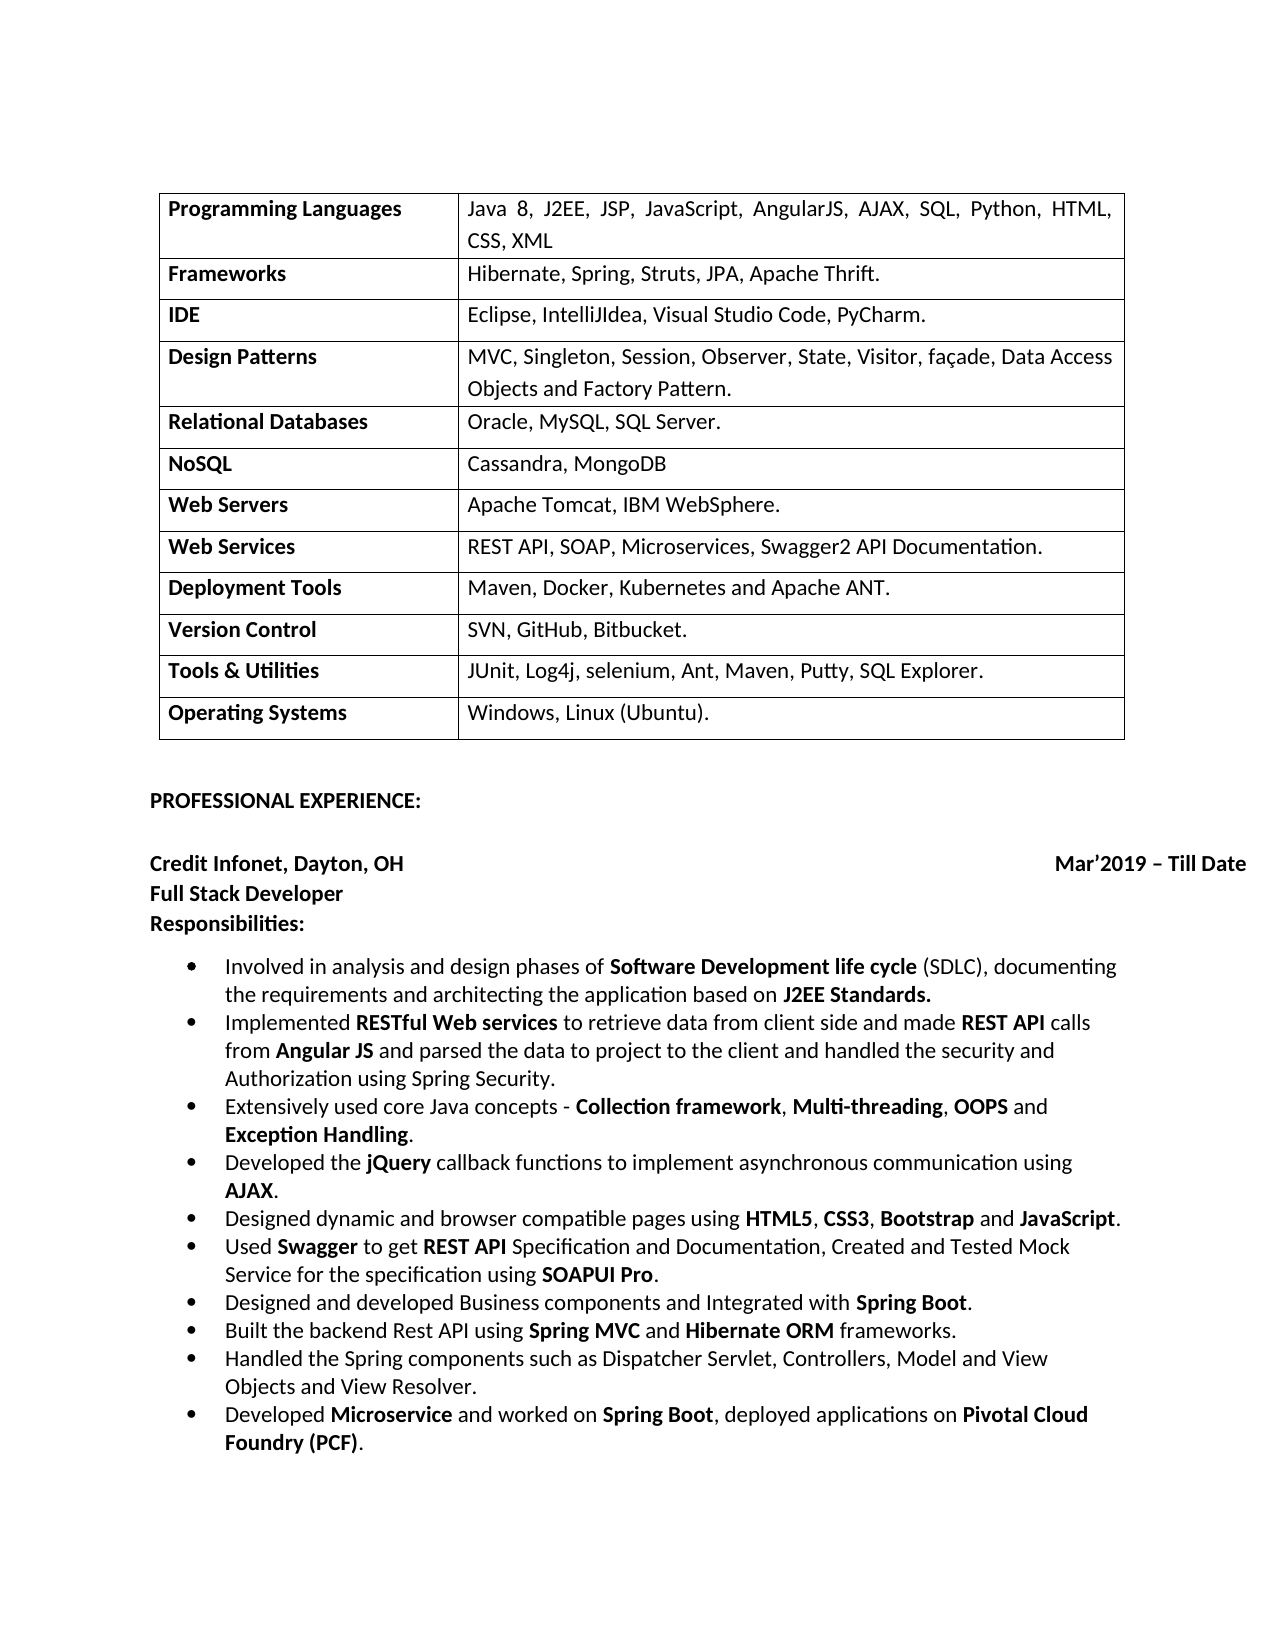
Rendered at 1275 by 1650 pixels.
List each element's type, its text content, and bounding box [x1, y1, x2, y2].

table_cell SVN, GitHub, Bitbucket. [459, 615, 1124, 655]
table_cell MVC, Singleton, Session, Observer, State, Visitor, façade, Data Access Objects and Factory Pattern. [459, 342, 1124, 406]
table_cell Relational Databases [160, 407, 458, 448]
table_cell Web Servers [160, 490, 458, 531]
list Used Swagger to get REST API Specification and Documentation, Created and Tested Mock Service for the specification using SOAPUI Pro. [187, 1232, 1125, 1288]
table_cell Hibernate, Spring, Struts, JPA, Apache Thrift. [459, 259, 1124, 299]
table_cell REST API, SOAP, Microservices, Swagger2 API Documentation. [459, 532, 1124, 572]
text PROFESSIONAL EXPERIENCE: [150, 786, 1102, 814]
text Full Stack Developer [150, 879, 1102, 907]
table_cell Windows, Linux (Ubuntu). [459, 698, 1124, 738]
table_header Java 8, J2EE, JSP, JavaScript, AngularJS, AJAX, SQL, Python, HTML, CSS, XML [459, 194, 1124, 258]
table_cell Oracle, MySQL, SQL Server. [459, 407, 1124, 448]
list Developed Microservice and worked on Spring Boot, deployed applications on Pivotal Cloud Foundry (PCF). [187, 1400, 1125, 1456]
list Designed and developed Business components and Integrated with Spring Boot. [187, 1288, 1125, 1316]
table_cell Version Control [160, 615, 458, 655]
table_cell Deployment Tools [160, 573, 458, 614]
list Involved in analysis and design phases of Software Development life cycle (SDLC), documenting the requirements and architecting the application based on J2EE Standards. [187, 952, 1125, 1008]
list Developed the jQuery callback functions to implement asynchronous communication using AJAX. [187, 1148, 1125, 1204]
table_cell Design Patterns [160, 342, 458, 406]
list Extensively used core Java concepts - Collection framework, Multi-threading, OOPS and Exception Handling. [187, 1092, 1125, 1148]
table_cell Operating Systems [160, 698, 458, 738]
table_cell Maven, Docker, Kubernetes and Apache ANT. [459, 573, 1124, 614]
table_cell Frameworks [160, 259, 458, 299]
table_cell IDE [160, 300, 458, 341]
table_cell JUnit, Log4j, selenium, Ant, Maven, Putty, SQL Explorer. [459, 656, 1124, 697]
table_cell Eclipse, IntelliJIdea, Visual Studio Code, PyCharm. [459, 300, 1124, 341]
table_header Programming Languages [160, 194, 458, 258]
table_cell Tools & Utilities [160, 656, 458, 697]
table_cell Apache Tomcat, IBM WebSphere. [459, 490, 1124, 531]
table_cell Web Services [160, 532, 458, 572]
list Implemented RESTful Web services to retrieve data from client side and made REST API calls from Angular JS and parsed the data to project to the client and handled the security and Authorization using Spring Security. [187, 1008, 1125, 1092]
text Credit Infonet, Dayton, OH Mar’2019 – Till Date [150, 849, 1127, 877]
table_cell NoSQL [160, 449, 458, 489]
text Responsibilities: [150, 909, 1102, 937]
list Built the backend Rest API using Spring MVC and Hibernate ORM frameworks. [187, 1316, 1125, 1344]
table_cell Cassandra, MongoDB [459, 449, 1124, 489]
list Handled the Spring components such as Dispatcher Servlet, Controllers, Model and View Objects and View Resolver. [187, 1344, 1125, 1400]
list Designed dynamic and browser compatible pages using HTML5, CSS3, Bootstrap and JavaScript. [187, 1204, 1125, 1232]
